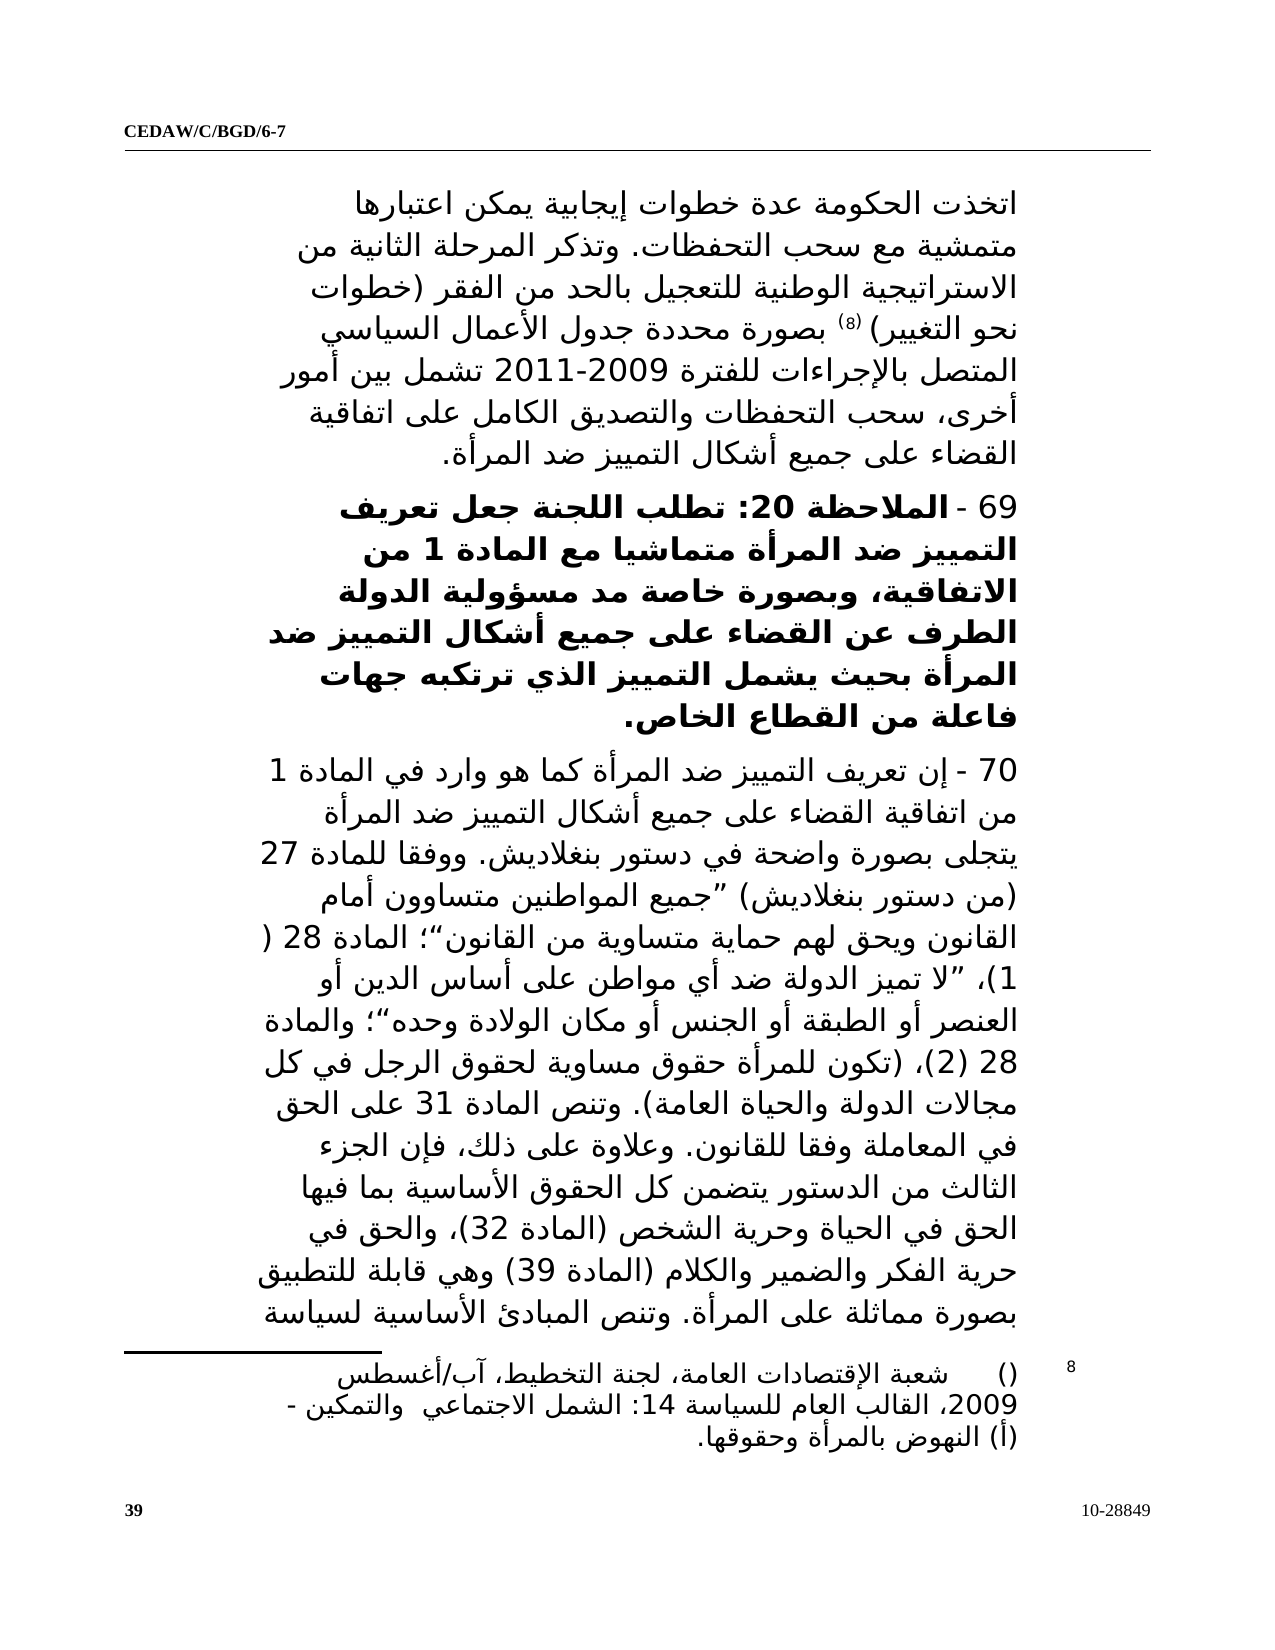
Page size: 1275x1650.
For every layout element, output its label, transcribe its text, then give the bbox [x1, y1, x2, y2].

text 69 - الملاحظة 20: تطلب اللجنة جعل تعريف التمييز ضد المرأة متماشيا مع المادة 1 من الاتفاقية، وبصورة خاصة مد مسؤولية الدولة الطرف عن القضاء على جميع أشكال التمييز ضد المرأة بحيث يشمل التمييز الذي ترتكبه جهات فاعلة من القطاع الخاص. [256, 486, 1018, 736]
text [256, 748, 1018, 1331]
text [256, 181, 1018, 473]
